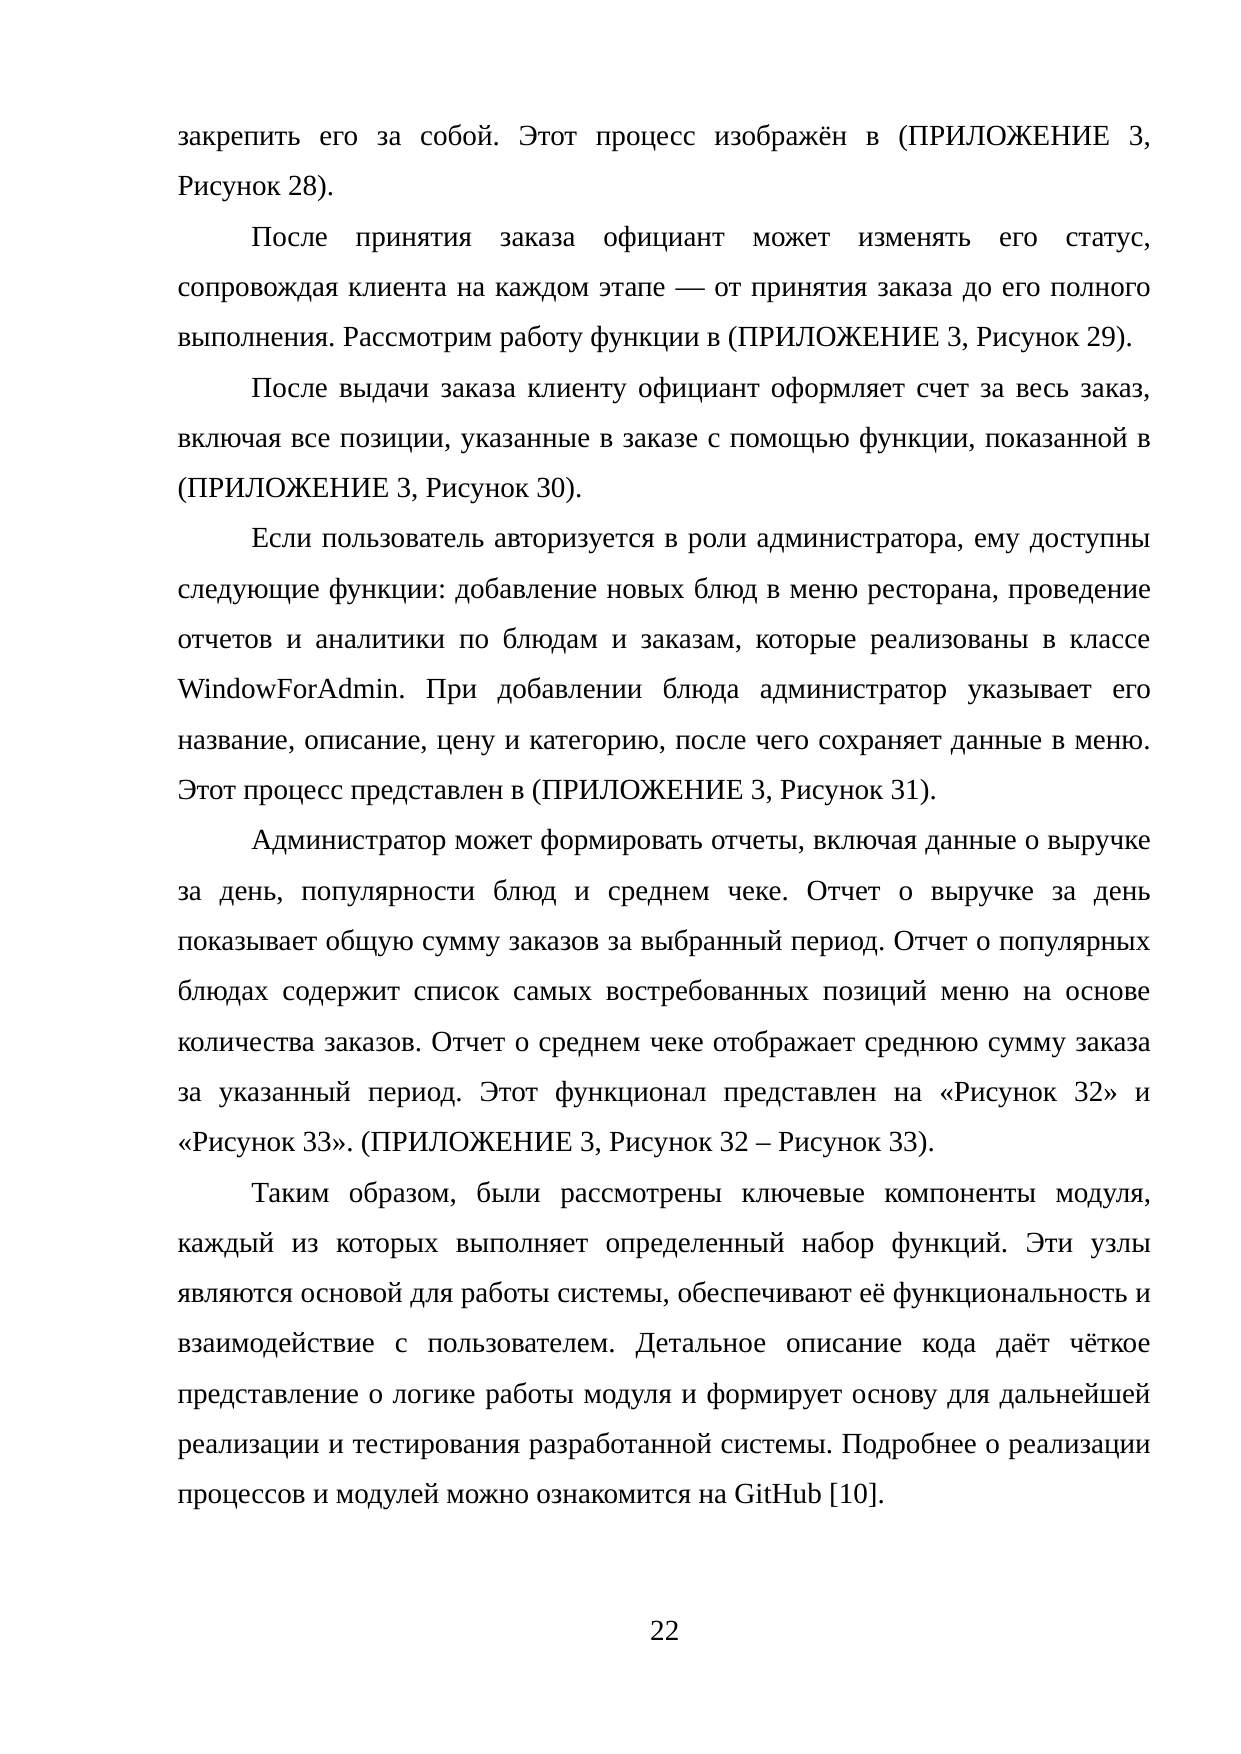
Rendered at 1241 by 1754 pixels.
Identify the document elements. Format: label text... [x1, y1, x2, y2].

text Таким образом, были рассмотрены ключевые компоненты модуля, каждый из которых выполняет определенный набор функций. Эти узлы являются основой для работы системы, обеспечивают её функциональность и взаимодействие с пользователем. Детальное описание кода даёт чёткое представление о логике работы модуля и формирует основу для дальнейшей реализации и тестирования разработанной системы. Подробнее о реализации процессов и модулей можно ознакомится на GitHub [10]. [177, 1175, 1152, 1510]
text После выдачи заказа клиенту официант оформляет счет за весь заказ, включая все позиции, указанные в заказе с помощью функции, показанной в (ПРИЛОЖЕНИЕ 3, Рисунок 30). [177, 370, 1152, 504]
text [177, 118, 1152, 202]
text После принятия заказа официант может изменять его статус, сопровождая клиента на каждом этапе — от принятия заказа до его полного выполнения. Рассмотрим работу функции в (ПРИЛОЖЕНИЕ 3, Рисунок 29). [177, 219, 1152, 353]
text Администратор может формировать отчеты, включая данные о выручке за день, популярности блюд и среднем чеке. Отчет о выручке за день показывает общую сумму заказов за выбранный период. Отчет о популярных блюдах содержит список самых востребованных позиций меню на основе количества заказов. Отчет о среднем чеке отображает среднюю сумму заказа за указанный период. Этот функционал представлен на «Рисунок 32» и «Рисунок 33». (ПРИЛОЖЕНИЕ 3, Рисунок 32 – Рисунок 33). [177, 822, 1152, 1158]
text Если пользователь авторизуется в роли администратора, ему доступны следующие функции: добавление новых блюд в меню ресторана, проведение отчетов и аналитики по блюдам и заказам, которые реализованы в классе WindowForAdmin. При добавлении блюда администратор указывает его название, описание, цену и категорию, после чего сохраняет данные в меню. Этот процесс представлен в (ПРИЛОЖЕНИЕ 3, Рисунок 31). [177, 521, 1152, 806]
